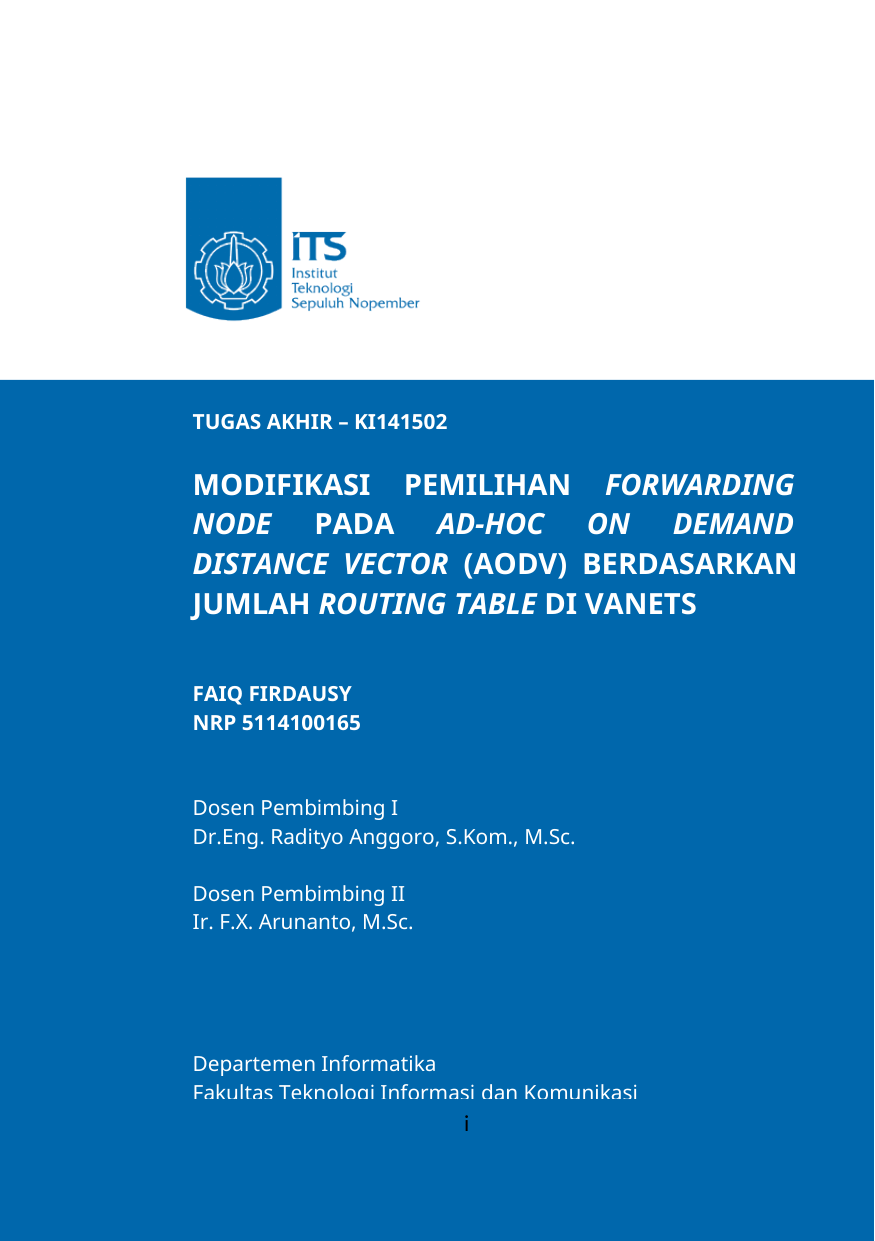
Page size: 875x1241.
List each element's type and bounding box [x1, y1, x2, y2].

picture [177, 174, 441, 325]
